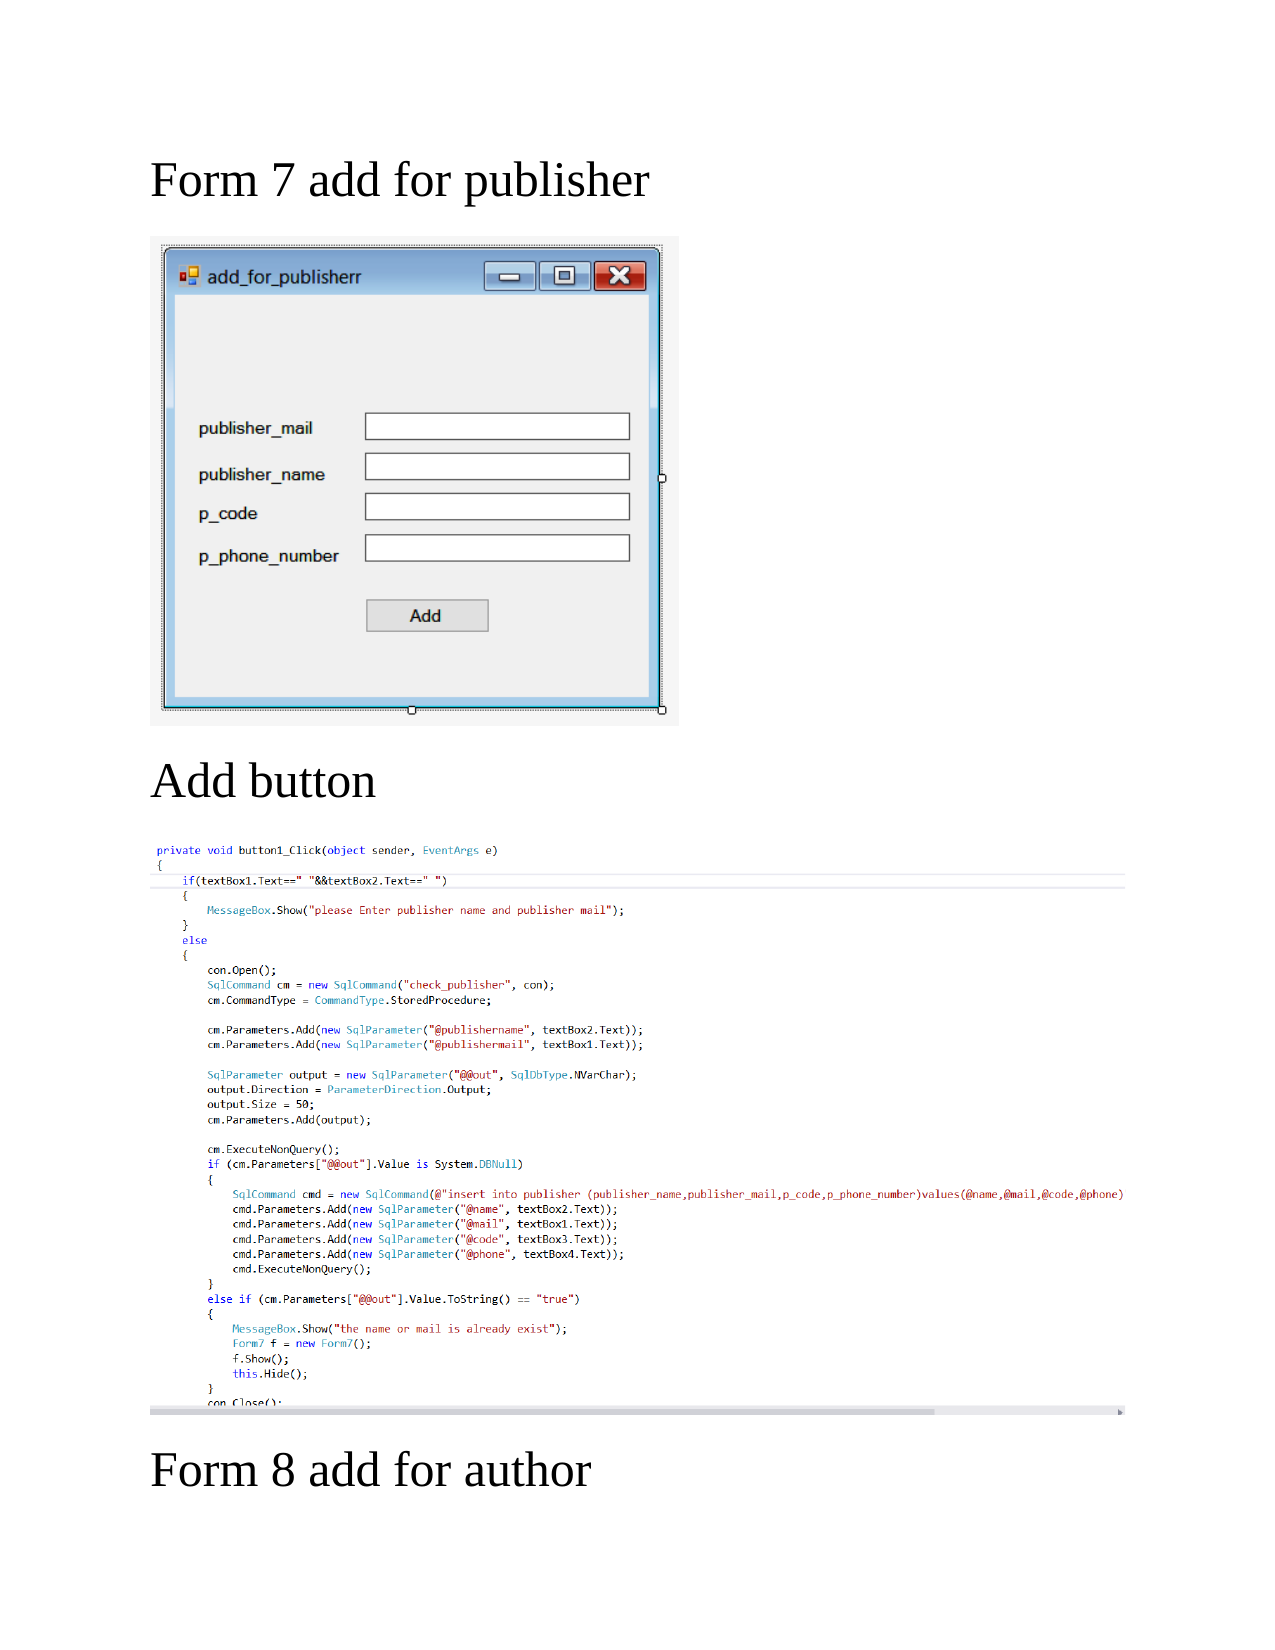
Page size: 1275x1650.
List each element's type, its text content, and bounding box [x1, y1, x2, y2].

text Form 8 add for author [150, 1439, 1125, 1497]
picture [150, 837, 1125, 1415]
picture [150, 236, 679, 726]
text Add button [150, 751, 1125, 808]
text Form 7 add for publisher [150, 150, 1125, 207]
